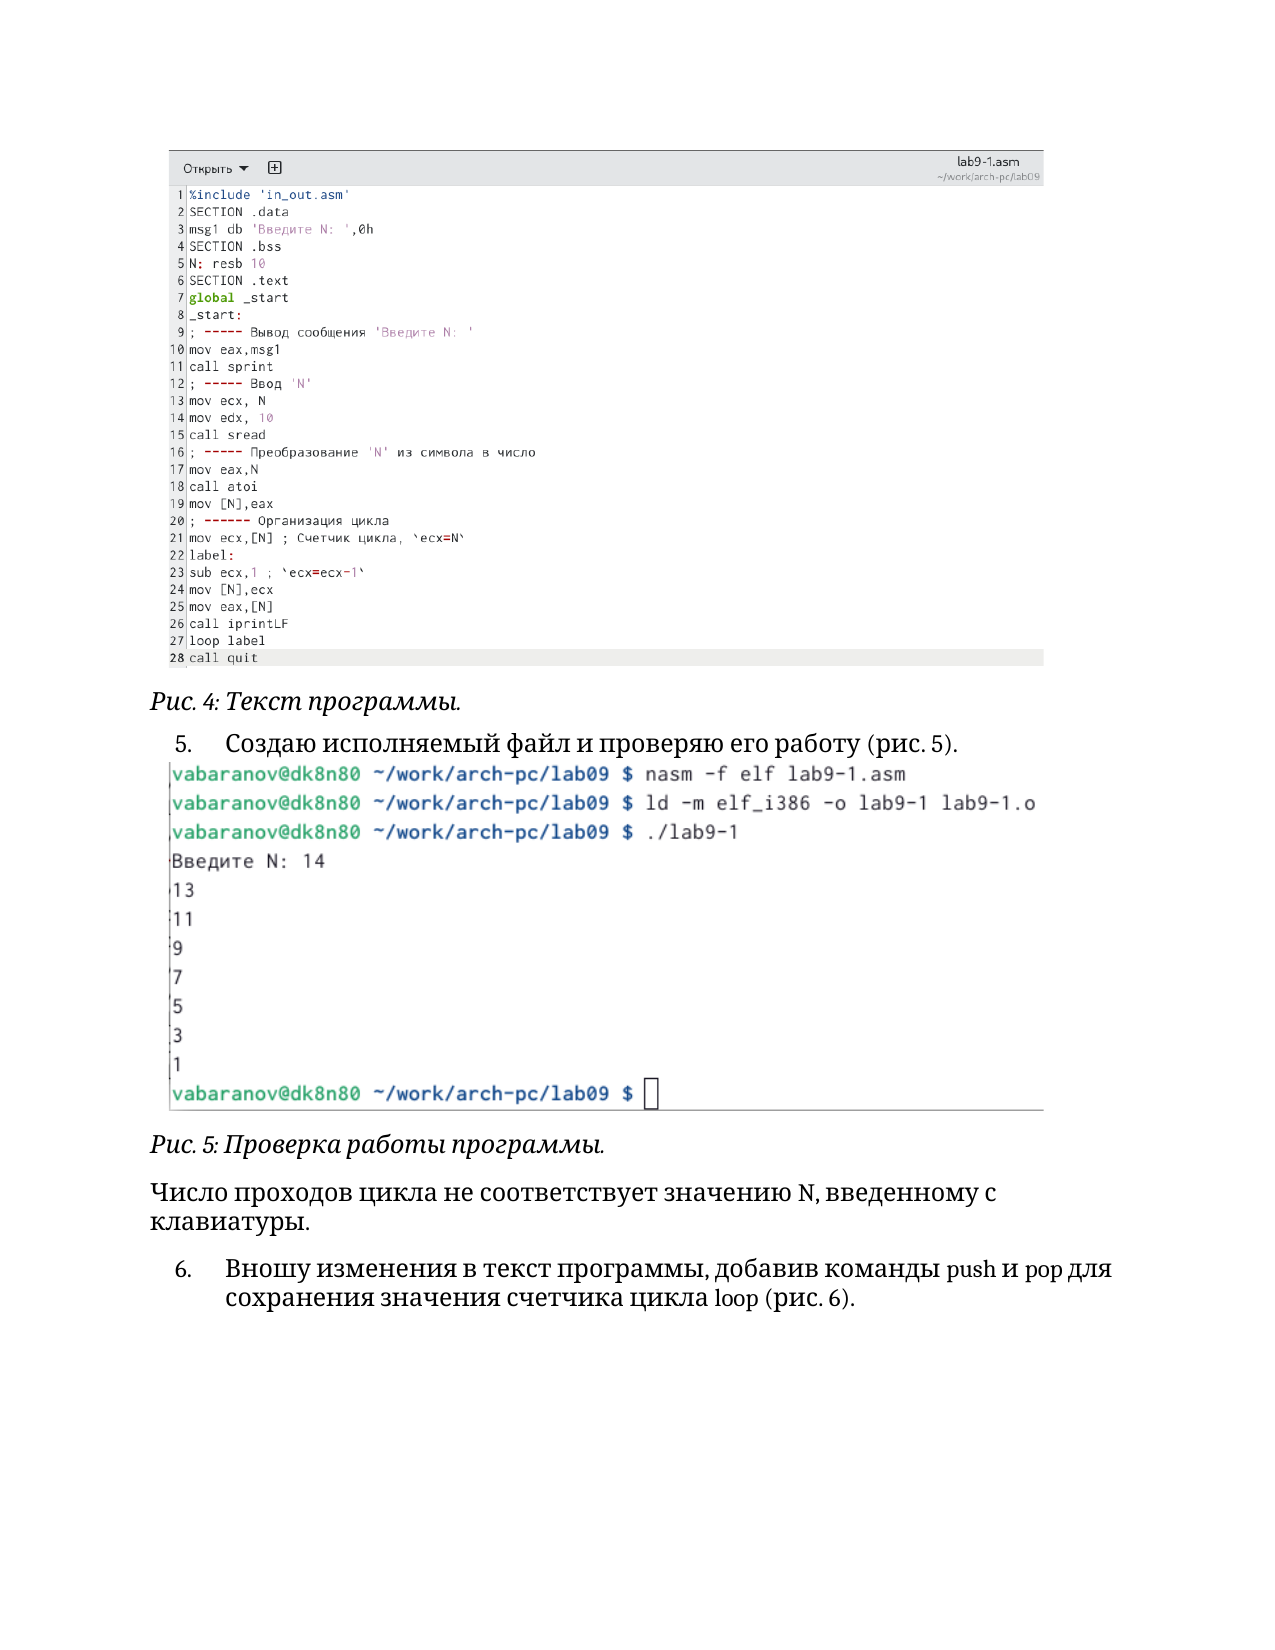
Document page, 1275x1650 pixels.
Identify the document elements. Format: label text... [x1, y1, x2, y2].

text Рис. 4: Текст программы. [150, 688, 1125, 717]
text Число проходов цикла не соответствует значению N, введенному с клавиатуры. [150, 1179, 1125, 1236]
list Создаю исполняемый файл и проверяю его работу (рис. 5). [175, 729, 1125, 758]
picture [168, 150, 1044, 668]
picture [168, 762, 1044, 1111]
text Рис. 5: Проверка работы программы. [150, 1131, 1125, 1160]
list Вношу изменения в текст программы, добавив команды push и pop для сохранения значения счетчика цикла loop (рис. 6). [175, 1255, 1125, 1312]
